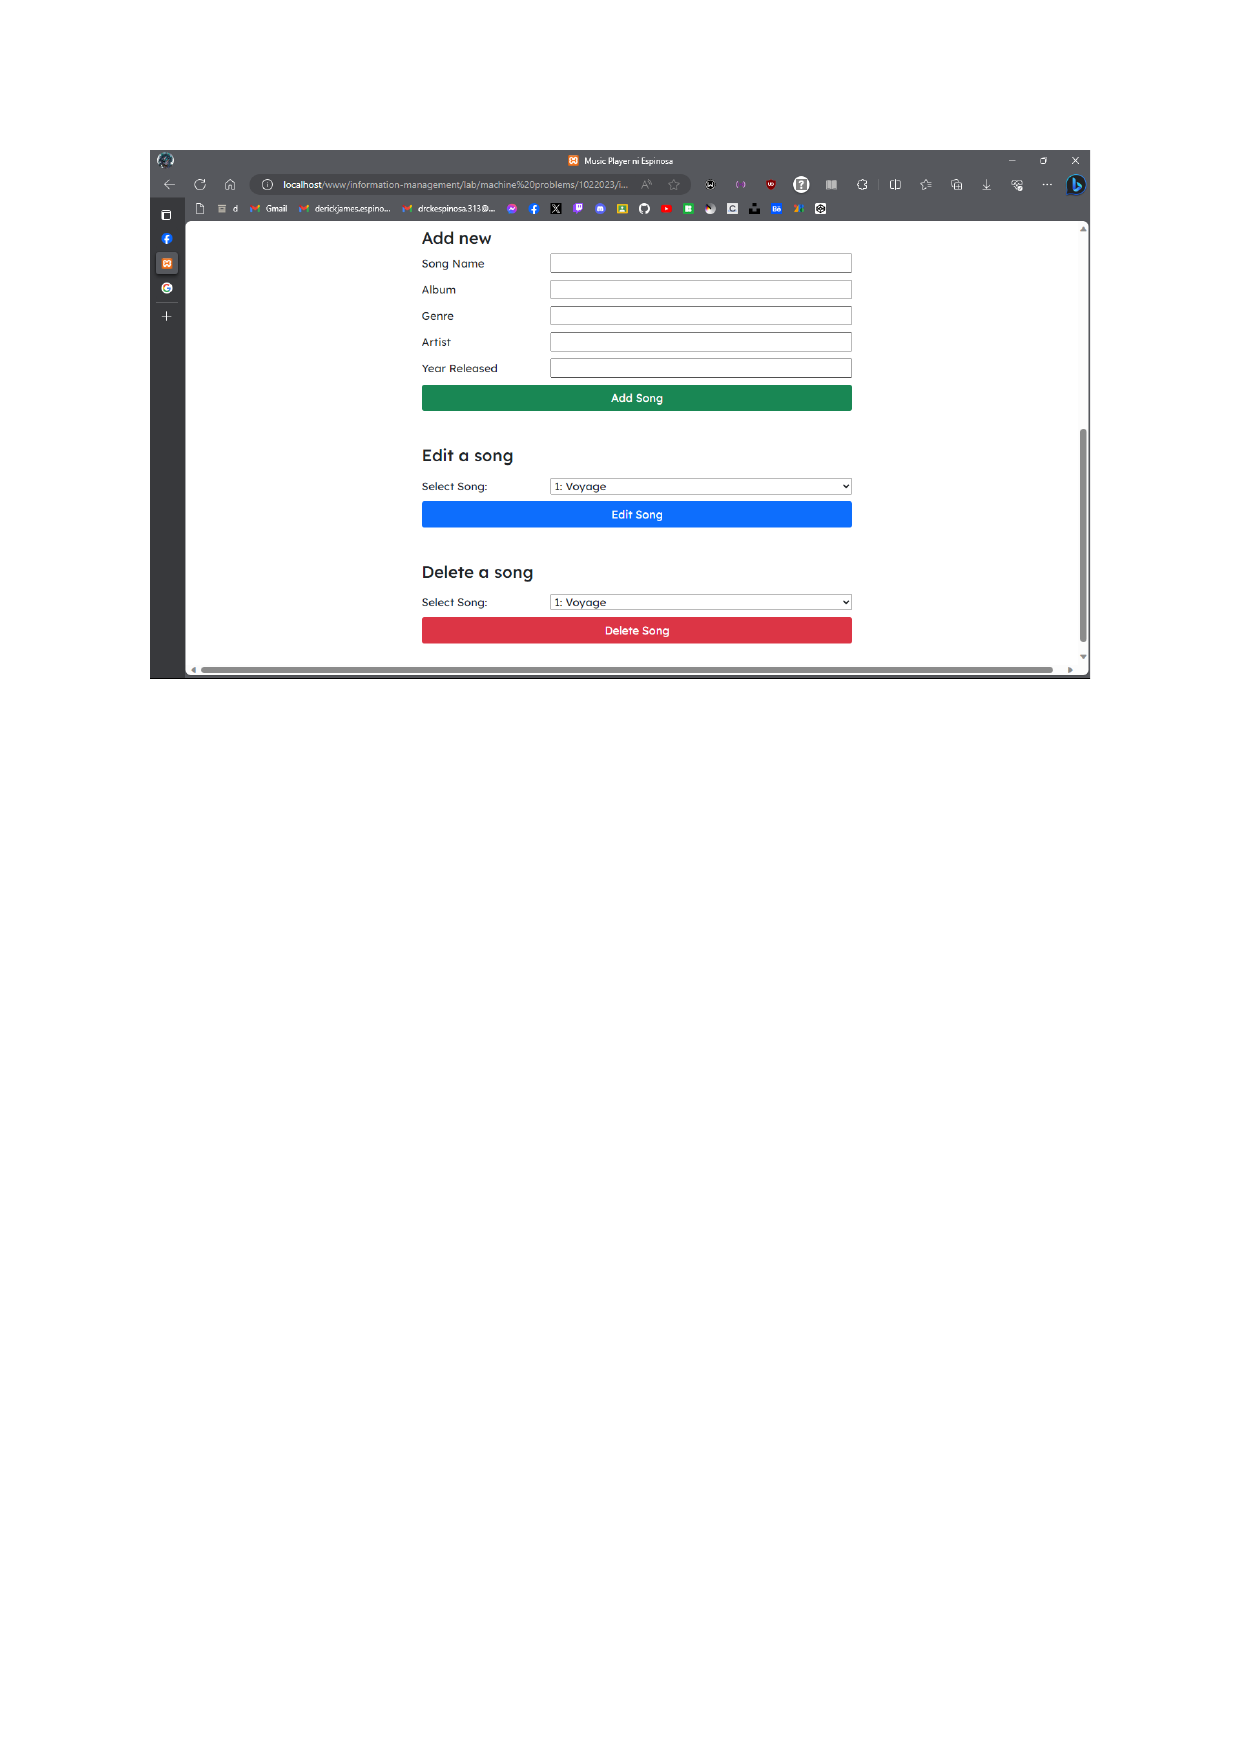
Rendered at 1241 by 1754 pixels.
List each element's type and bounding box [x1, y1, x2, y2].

picture [150, 150, 1091, 679]
